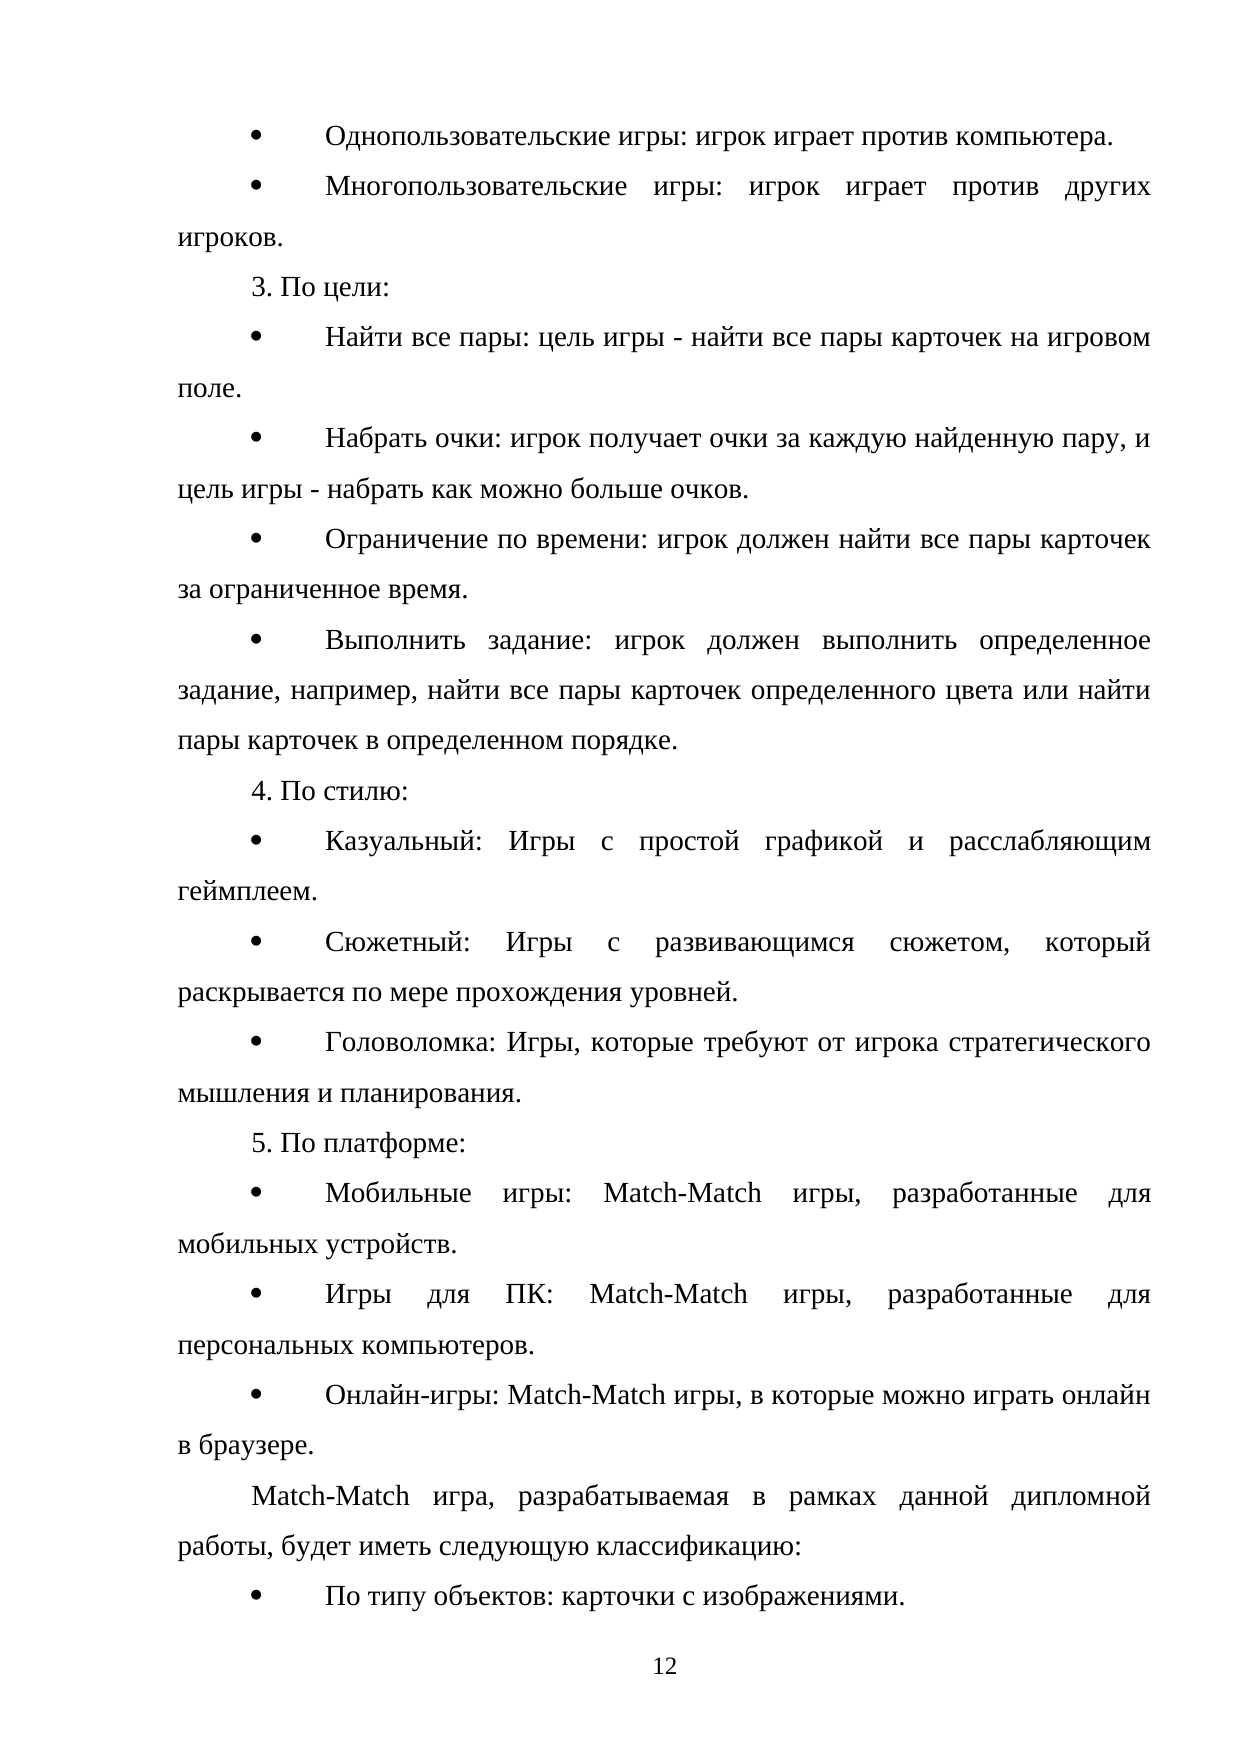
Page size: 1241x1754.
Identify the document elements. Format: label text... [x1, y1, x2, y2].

list Однопользовательские игры: игрок играет против компьютера. [177, 118, 1152, 152]
list Выполнить задание: игрок должен выполнить определенное задание, например, найти все пары карточек определенного цвета или найти пары карточек в определенном порядке. [177, 622, 1152, 756]
list Сюжетный: Игры с развивающимся сюжетом, который раскрывается по мере прохождения уровней. [177, 924, 1152, 1008]
list Мобильные игры: Match-Match игры, разработанные для мобильных устройств. [177, 1176, 1152, 1259]
list Найти все пары: цель игры - найти все пары карточек на игровом поле. [177, 319, 1152, 403]
list По типу объектов: карточки с изображениями. [177, 1578, 1152, 1612]
text 5. По платформе: [177, 1125, 1152, 1159]
text Match-Match игра, разрабатываемая в рамках данной дипломной работы, будет иметь следующую классификацию: [177, 1478, 1152, 1562]
text 3. По цели: [177, 269, 1152, 303]
list Головоломка: Игры, которые требуют от игрока стратегического мышления и планирования. [177, 1024, 1152, 1108]
list Казуальный: Игры с простой графикой и расслабляющим геймплеем. [177, 823, 1152, 907]
text 4. По стилю: [177, 773, 1152, 806]
list Онлайн-игры: Match-Match игры, в которые можно играть онлайн в браузере. [177, 1377, 1152, 1461]
list Многопользовательские игры: игрок играет против других игроков. [177, 168, 1152, 252]
list Ограничение по времени: игрок должен найти все пары карточек за ограниченное время. [177, 521, 1152, 605]
list Набрать очки: игрок получает очки за каждую найденную пару, и цель игры - набрать как можно больше очков. [177, 420, 1152, 504]
list Игры для ПК: Match-Match игры, разработанные для персональных компьютеров. [177, 1276, 1152, 1360]
